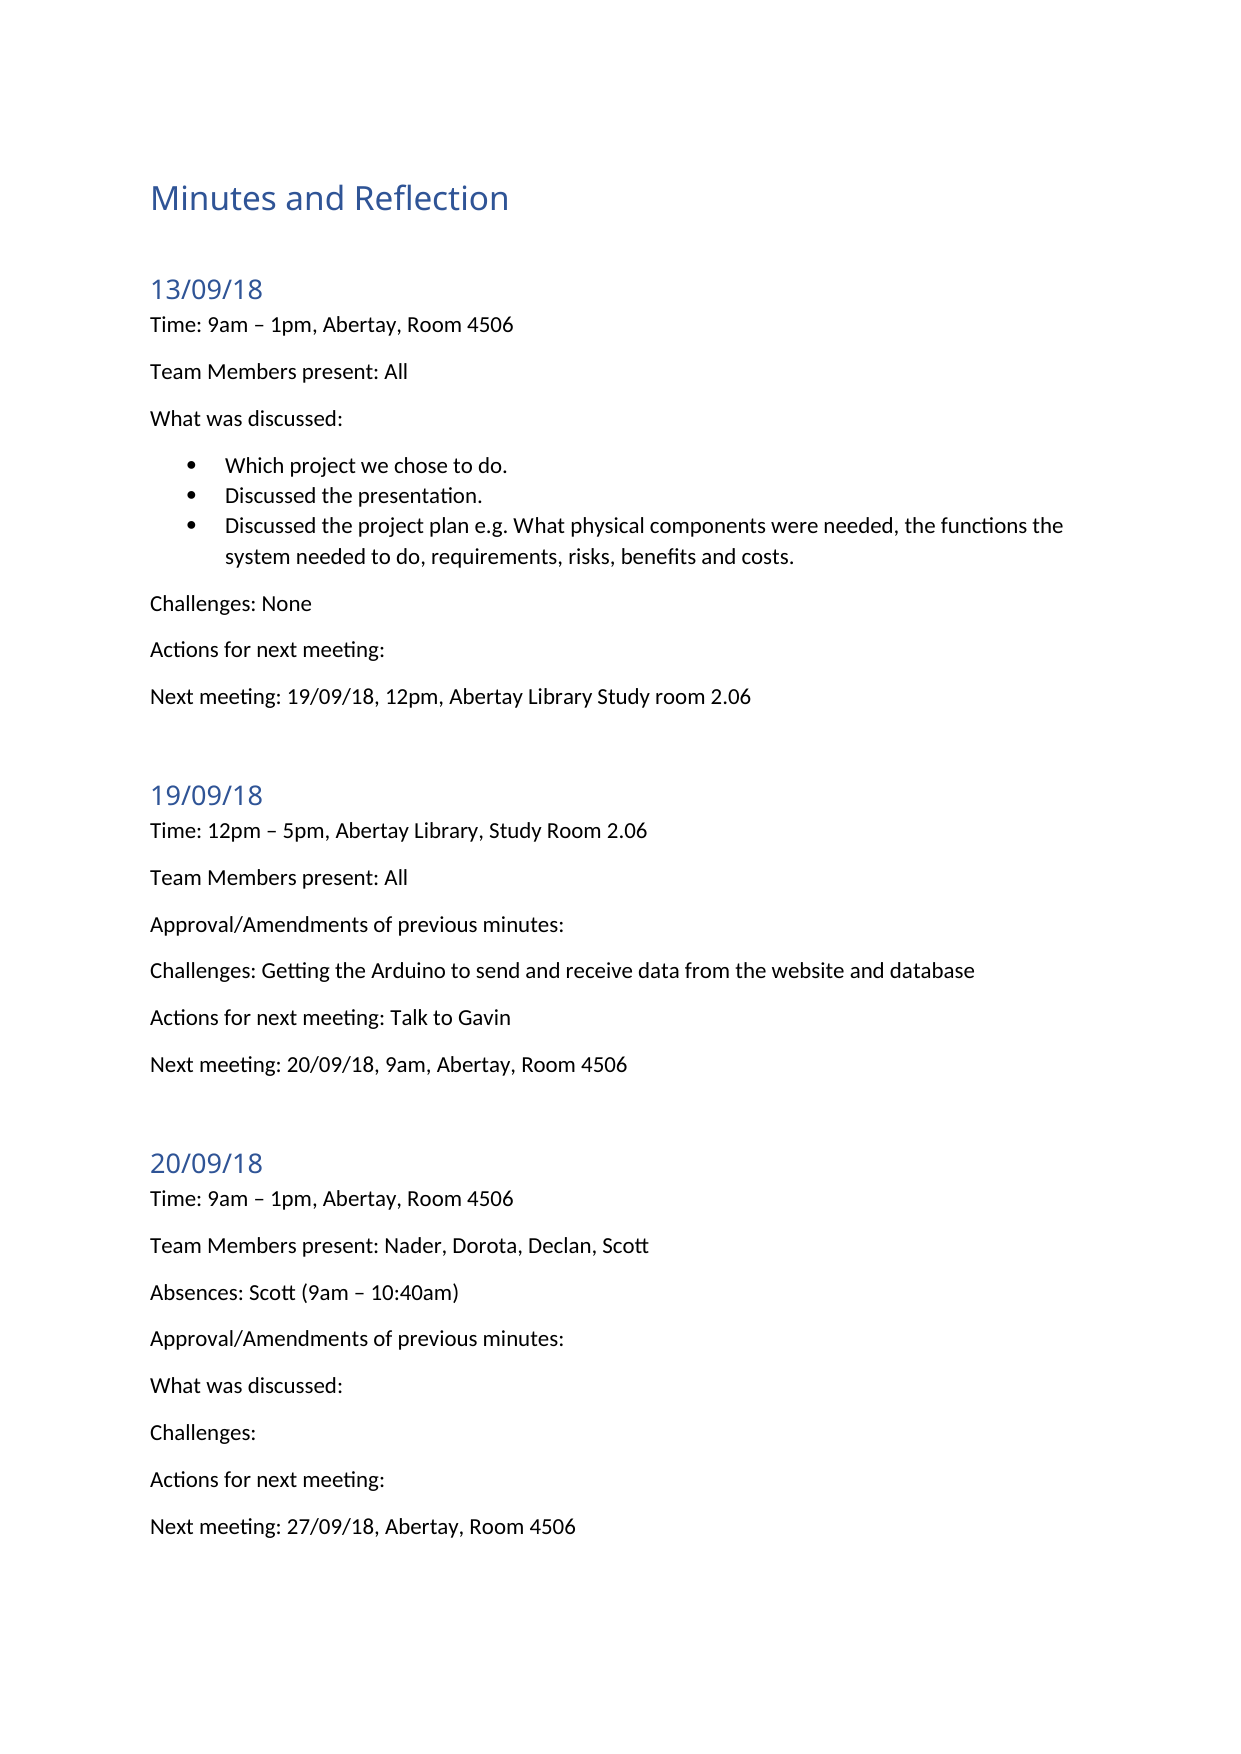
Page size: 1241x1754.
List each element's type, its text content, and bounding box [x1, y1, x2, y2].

text Time: 9am – 1pm, Abertay, Room 4506 [150, 311, 1090, 339]
text Challenges: None [150, 589, 1090, 617]
subtitle 13/09/18 [150, 271, 1090, 308]
text Actions for next meeting: [150, 1465, 1090, 1493]
text Absences: Scott (9am – 10:40am) [150, 1278, 1090, 1306]
text Team Members present: All [150, 357, 1090, 386]
subtitle 20/09/18 [150, 1144, 1090, 1181]
text Team Members present: Nader, Dorota, Declan, Scott [150, 1231, 1090, 1259]
text Approval/Amendments of previous minutes: [150, 1324, 1090, 1353]
text Next meeting: 20/09/18, 9am, Abertay, Room 4506 [150, 1050, 1090, 1078]
list Discussed the presentation. [187, 481, 1090, 509]
subtitle Minutes and Reflection [150, 175, 1090, 220]
text Challenges: Getting the Arduino to send and receive data from the website and database [150, 957, 1090, 985]
text What was discussed: [150, 404, 1090, 432]
text Approval/Amendments of previous minutes: [150, 910, 1090, 938]
text Challenges: [150, 1418, 1090, 1446]
text Actions for next meeting: Talk to Gavin [150, 1003, 1090, 1032]
text Time: 12pm – 5pm, Abertay Library, Study Room 2.06 [150, 816, 1090, 844]
subtitle 19/09/18 [150, 776, 1090, 813]
text Actions for next meeting: [150, 636, 1090, 664]
text Time: 9am – 1pm, Abertay, Room 4506 [150, 1184, 1090, 1212]
text Team Members present: All [150, 863, 1090, 891]
text What was discussed: [150, 1371, 1090, 1399]
text Next meeting: 19/09/18, 12pm, Abertay Library Study room 2.06 [150, 682, 1090, 711]
list Discussed the project plan e.g. What physical components were needed, the functions the system needed to do, requirements, risks, benefits and costs. [187, 512, 1090, 570]
text Next meeting: 27/09/18, Abertay, Room 4506 [150, 1512, 1090, 1540]
list Which project we chose to do. [187, 451, 1090, 479]
